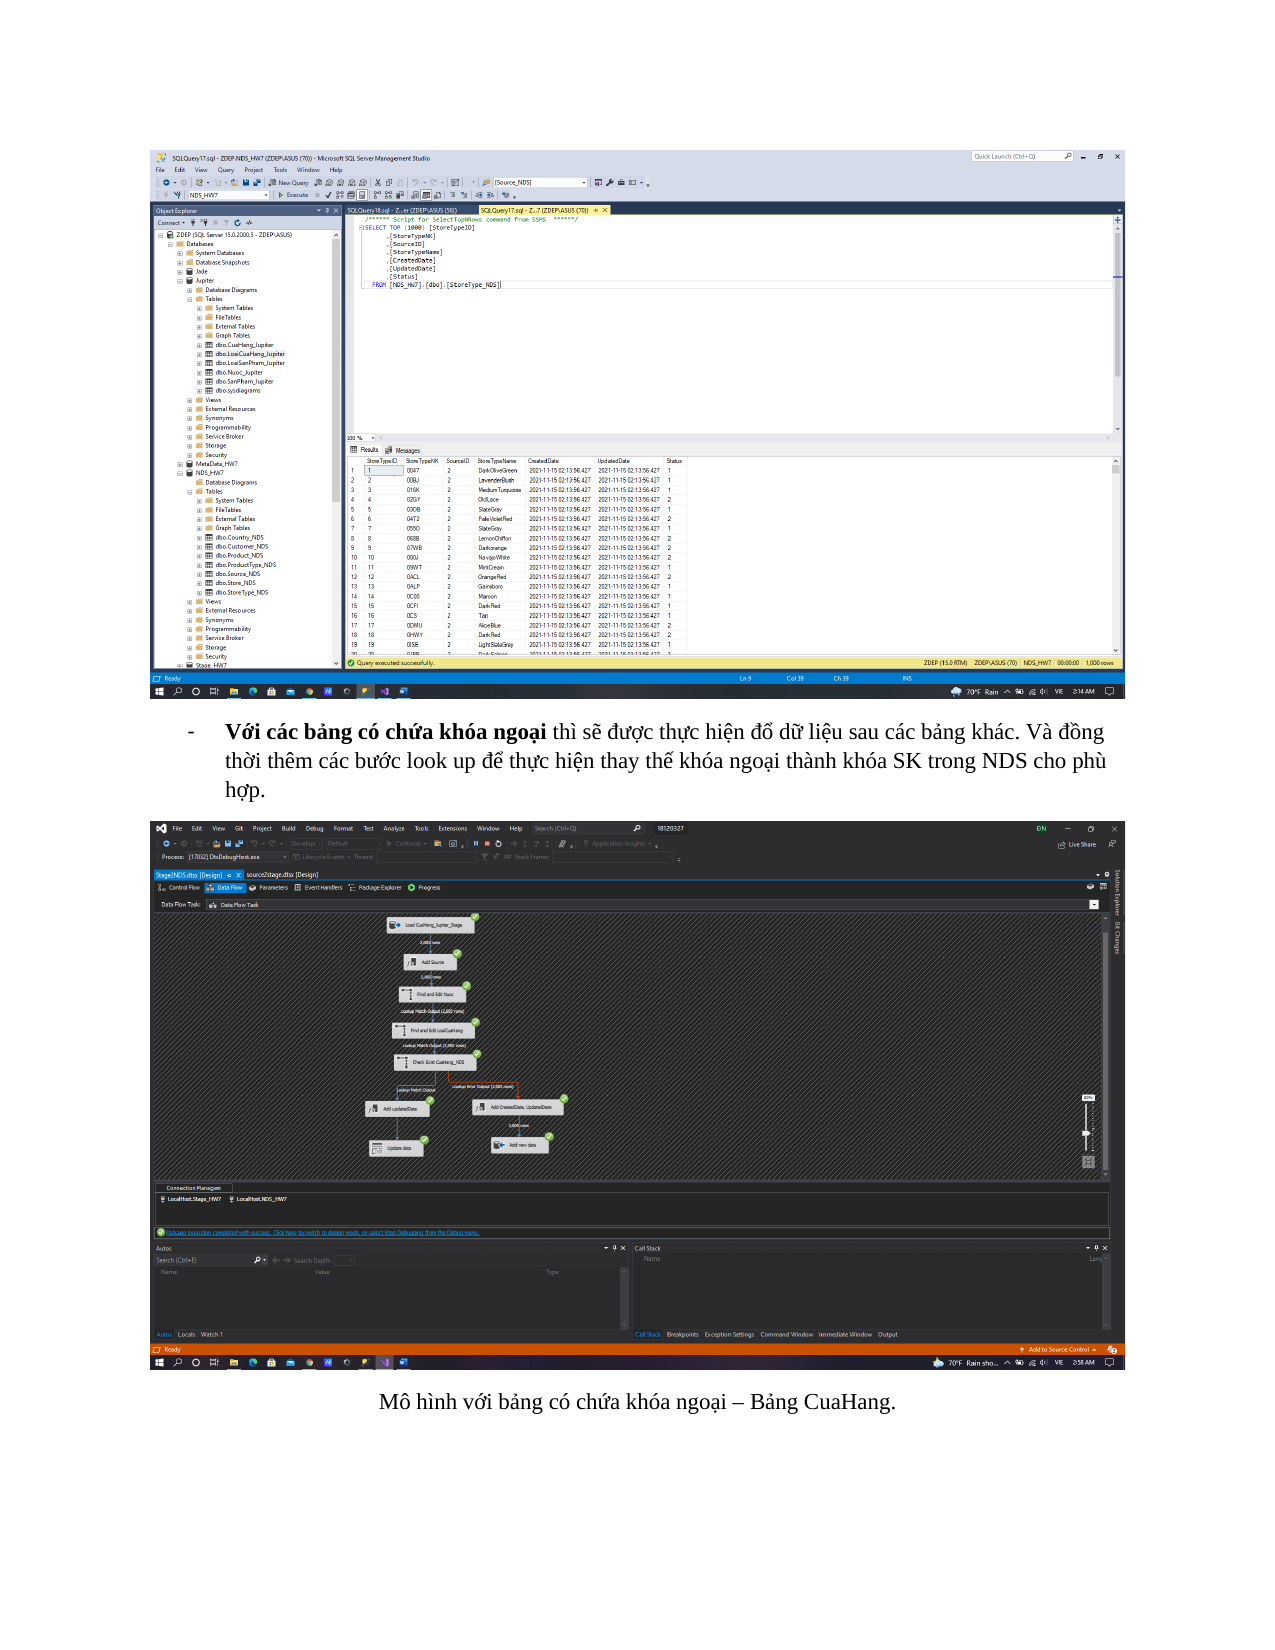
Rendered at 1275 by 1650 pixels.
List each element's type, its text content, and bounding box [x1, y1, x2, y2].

list Với các bảng có chứa khóa ngoại thì sẽ được thực hiện đổ dữ liệu sau các bảng khác. Và đồng thời thêm các bước look up để thực hiện thay thế khóa ngoại thành khóa SK trong NDS cho phù hợp. [187, 717, 1125, 802]
text Mô hình với bảng có chứa khóa ngoại – Bảng CuaHang. [150, 1388, 1125, 1414]
picture [150, 150, 1125, 699]
picture [150, 821, 1125, 1370]
